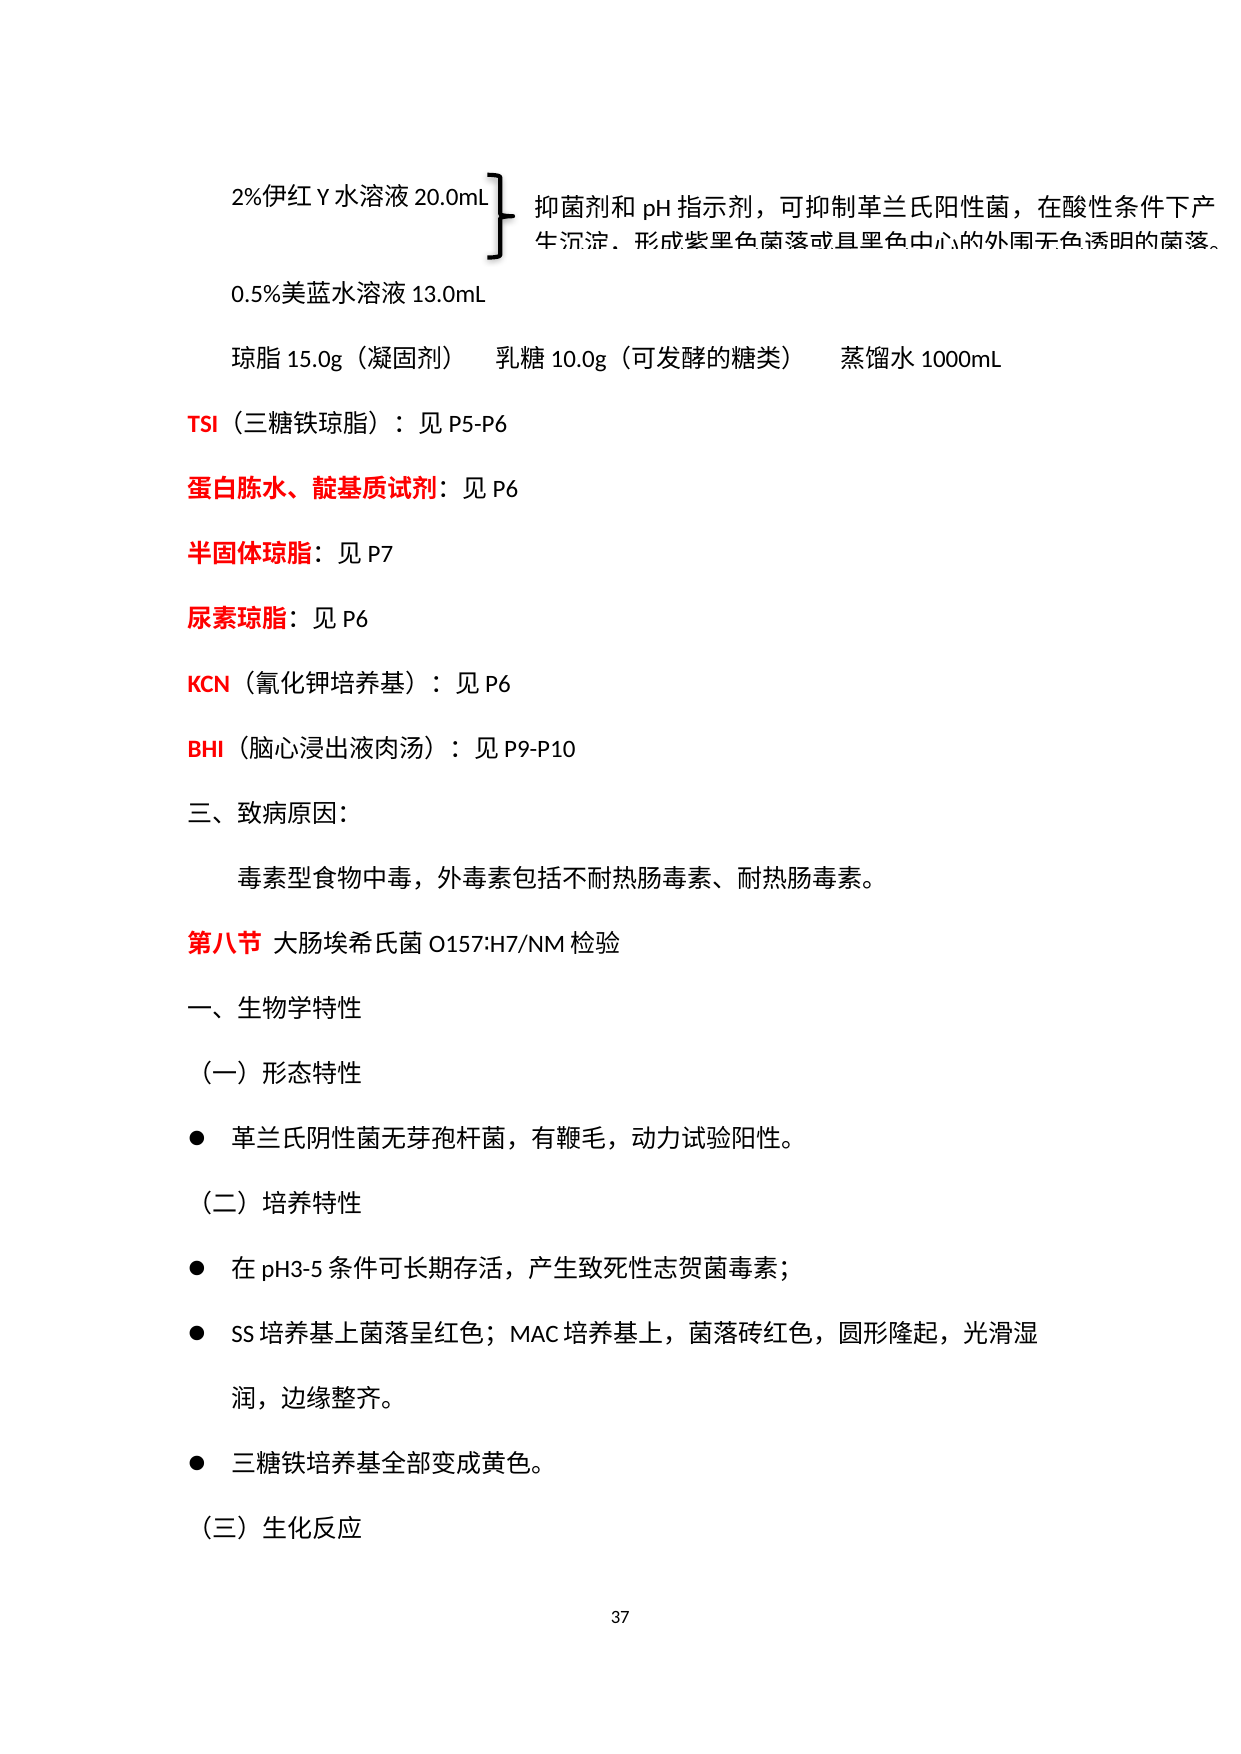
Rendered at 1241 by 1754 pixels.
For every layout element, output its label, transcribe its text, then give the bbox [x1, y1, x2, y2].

text BHI（脑心浸出液肉汤）：见P9-P10 [187, 714, 1053, 779]
text 毒素型食物中毒，外毒素包括不耐热肠毒素、耐热肠毒素。 [187, 844, 1053, 909]
text （二）培养特性 [187, 1169, 1053, 1234]
text 一、生物学特性 [187, 974, 1053, 1039]
text KCN（氰化钾培养基）：见P6 [187, 649, 1053, 714]
list 三糖铁培养基全部变成黄色。 [187, 1429, 1053, 1494]
list 0.5%美蓝水溶液13.0mL [231, 259, 1053, 324]
text 三、致病原因： [187, 779, 1053, 844]
text 尿素琼脂：见P6 [187, 584, 1053, 649]
list SS培养基上菌落呈红色；MAC培养基上，菌落砖红色，圆形隆起，光滑湿润，边缘整齐。 [187, 1299, 1053, 1429]
text （一）形态特性 [187, 1039, 1053, 1104]
text TSI（三糖铁琼脂）：见P5-P6 [187, 389, 1053, 454]
list 在pH3-5条件可长期存活，产生致死性志贺菌毒素； [187, 1234, 1053, 1299]
list 2%伊红Y水溶液20.0mL [231, 162, 1053, 227]
text 蛋白胨水、靛基质试剂：见P6 [187, 454, 1053, 519]
text 半固体琼脂：见P7 [187, 519, 1053, 584]
list 革兰氏阴性菌无芽孢杆菌，有鞭毛，动力试验阳性。 [187, 1104, 1053, 1169]
text （三）生化反应 [187, 1494, 1053, 1559]
text 第八节 大肠埃希氏菌O157∶H7/NM检验 [187, 909, 1053, 974]
list 琼脂15.0g（凝固剂） 乳糖10.0g（可发酵的糖类） 蒸馏水1000mL [231, 324, 1053, 389]
